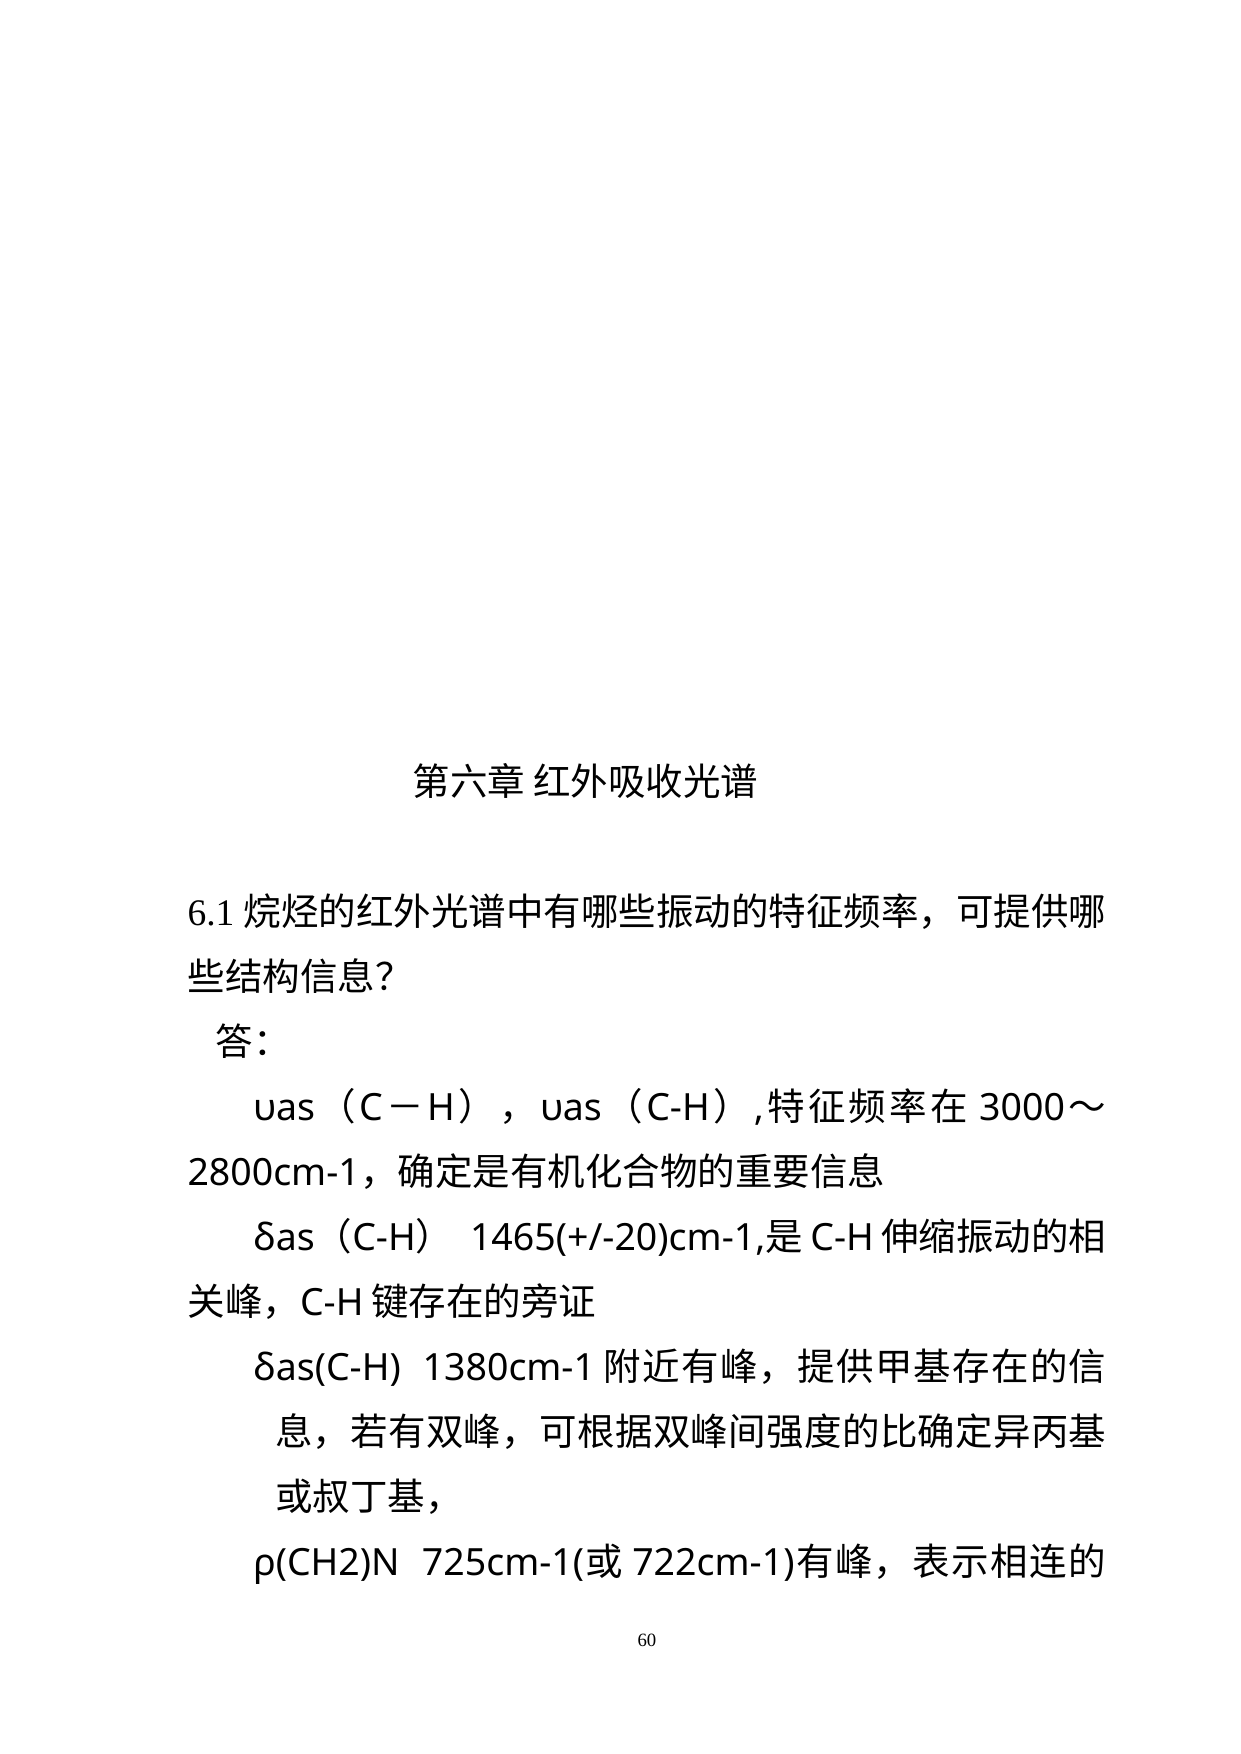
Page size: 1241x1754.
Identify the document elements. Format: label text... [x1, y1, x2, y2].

text 6.1 烷烃的红外光谱中有哪些振动的特征频率，可提供哪些结构信息？ [187, 877, 1106, 1007]
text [187, 1527, 1106, 1592]
text δas（C-H） 1465(+/-20)cm-1,是C-H伸缩振动的相关峰，C-H键存在的旁证 [187, 1202, 1106, 1332]
text 答： [187, 1007, 1106, 1072]
text υas（C－H），υas（C-H）,特征频率在3000～2800cm-1，确定是有机化合物的重要信息 [187, 1072, 1106, 1202]
text δas(C-H) 1380cm-1附近有峰，提供甲基存在的信息，若有双峰，可根据双峰间强度的比确定异丙基或叔丁基， [253, 1332, 1106, 1527]
text 第六章 红外吸收光谱 [206, 747, 1106, 812]
